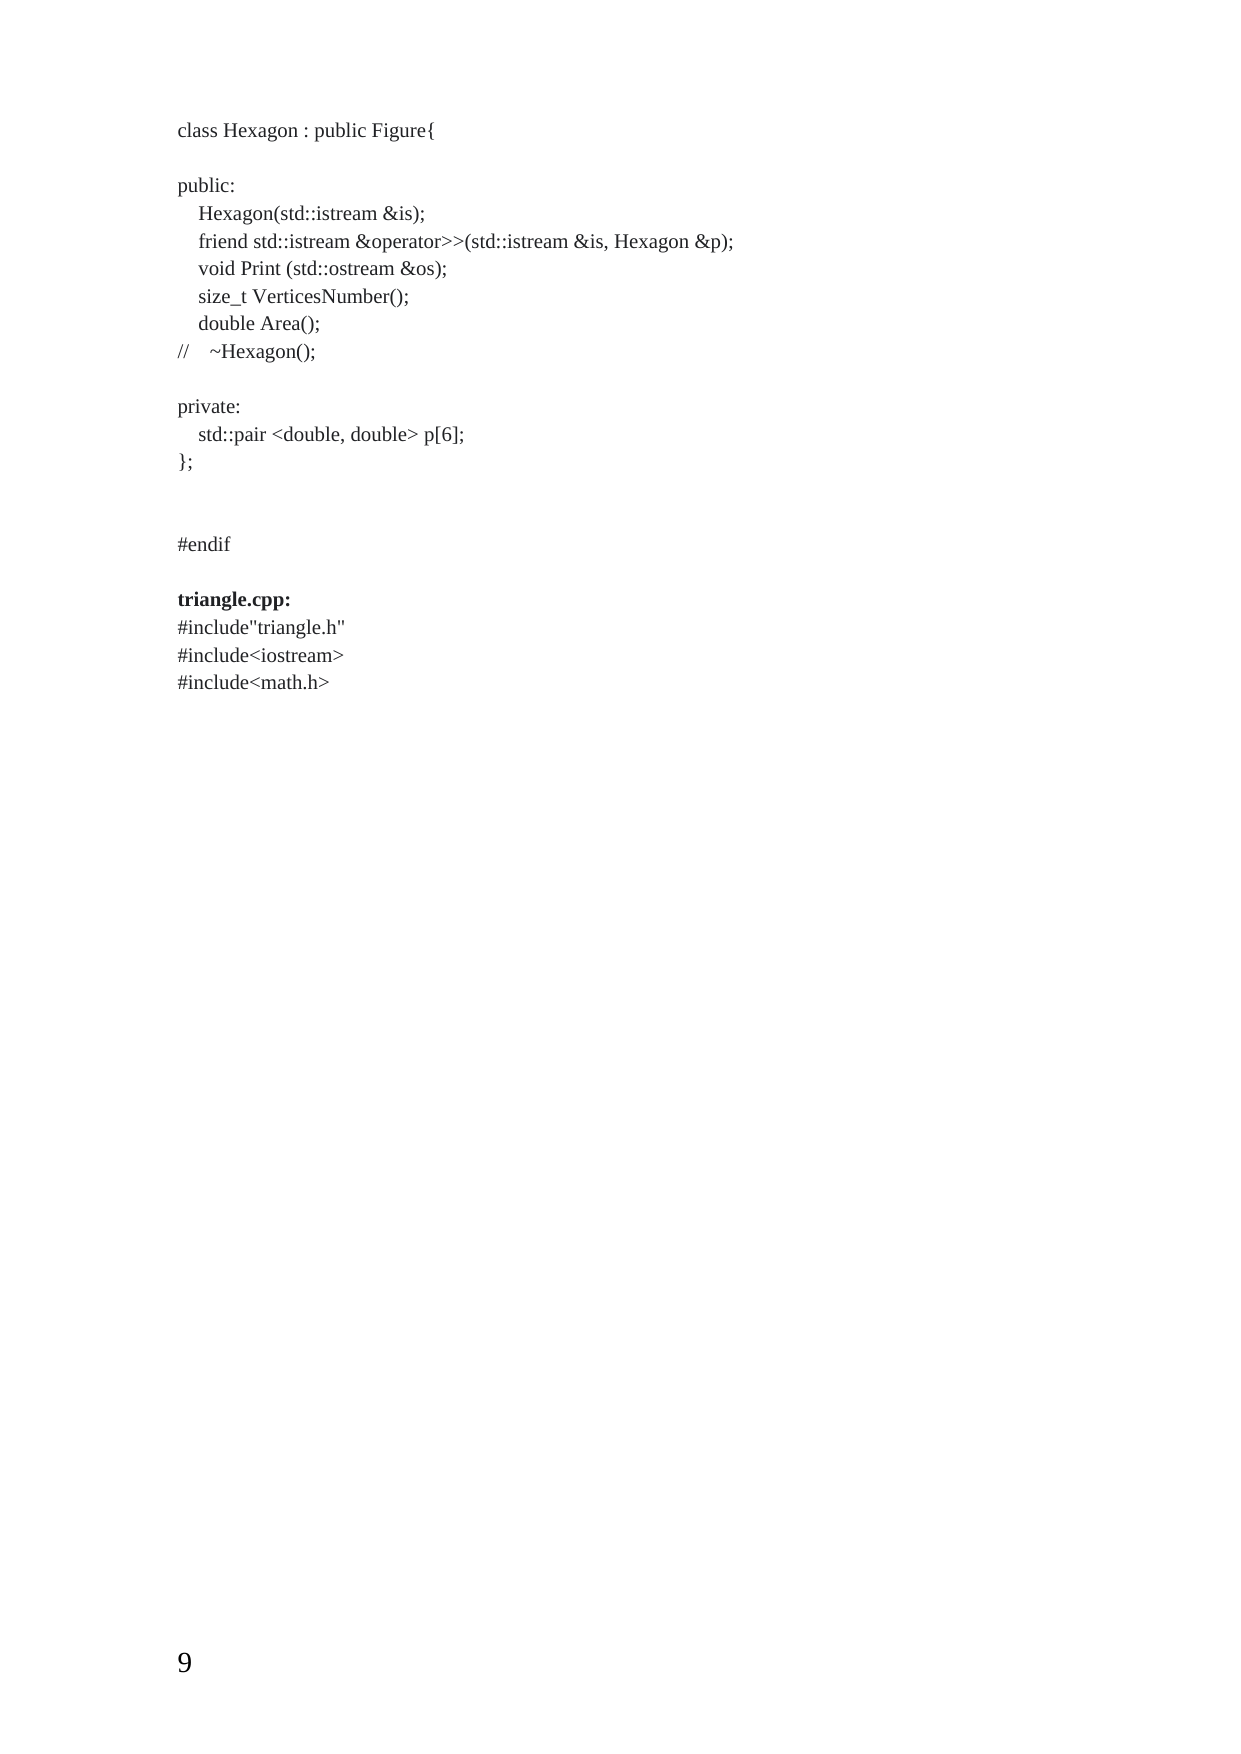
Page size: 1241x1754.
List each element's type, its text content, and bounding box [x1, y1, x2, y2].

subtitle friend std::istream &operator>>(std::istream &is, Hexagon &p); [177, 228, 1152, 253]
subtitle public: [177, 173, 1152, 197]
subtitle Hexagon(std::istream &is); [177, 201, 1152, 225]
subtitle #include<math.h> [177, 670, 1152, 694]
subtitle triangle.cpp: [177, 587, 1152, 611]
subtitle private: [177, 394, 1152, 418]
subtitle void Print (std::ostream &os); [177, 256, 1152, 280]
subtitle #endif [177, 532, 1152, 556]
subtitle class Hexagon : public Figure{ [177, 118, 1152, 142]
subtitle }; [177, 449, 1152, 473]
subtitle // ~Hexagon(); [177, 339, 1152, 363]
subtitle size_t VerticesNumber(); [177, 284, 1152, 308]
subtitle #include<iostream> [177, 643, 1152, 667]
subtitle double Area(); [177, 311, 1152, 335]
subtitle std::pair <double, double> p[6]; [177, 422, 1152, 446]
subtitle #include"triangle.h" [177, 615, 1152, 639]
